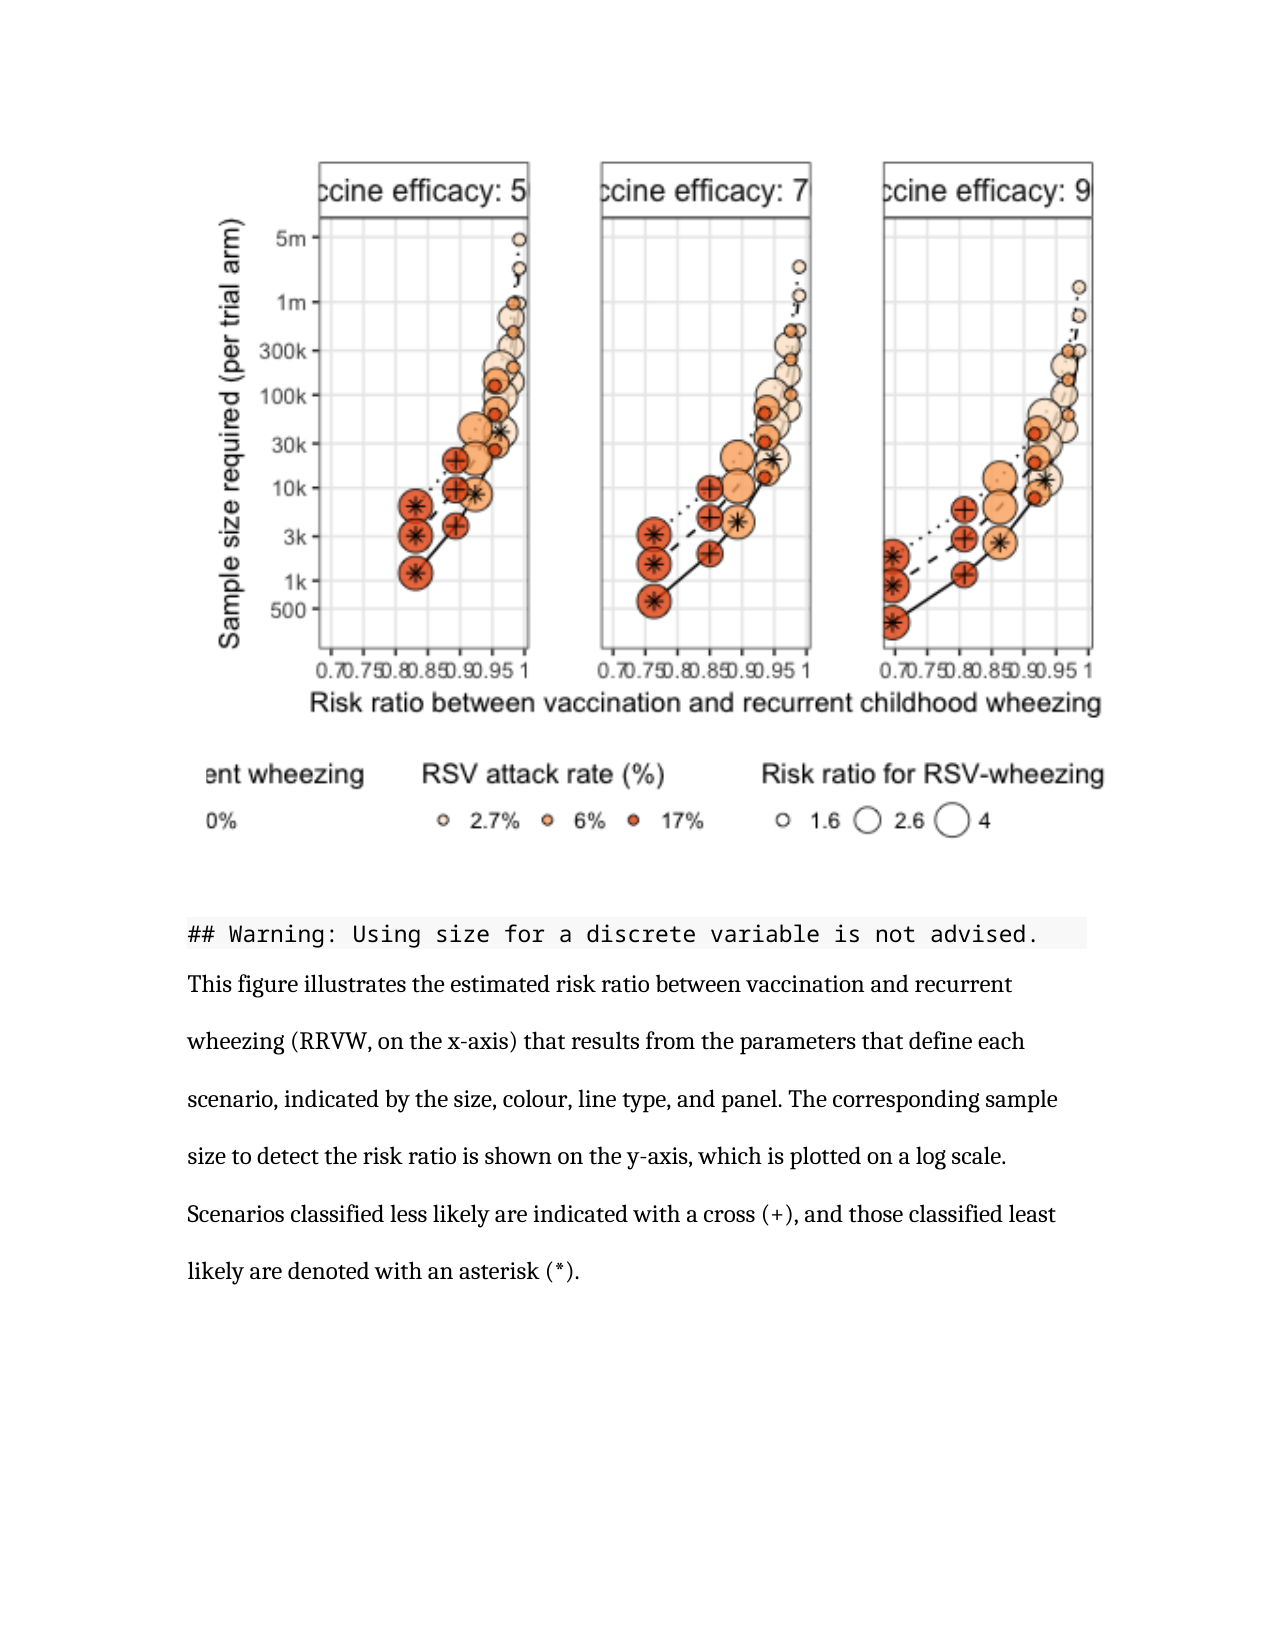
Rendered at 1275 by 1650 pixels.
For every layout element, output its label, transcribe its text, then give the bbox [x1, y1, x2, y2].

text ## Warning: Using size for a discrete variable is not advised. [187, 917, 1087, 949]
text This figure illustrates the estimated risk ratio between vaccination and recurrent wheezing (RRVW, on the x-axis) that results from the parameters that define each scenario, indicated by the size, colour, line type, and panel. The corresponding sample size to detect the risk ratio is shown on the y-axis, which is plotted on a log scale. Scenarios classified less likely are indicated with a cross (+), and those classified least likely are denoted with an asterisk (*). [187, 969, 1087, 1286]
picture [206, 150, 1107, 870]
